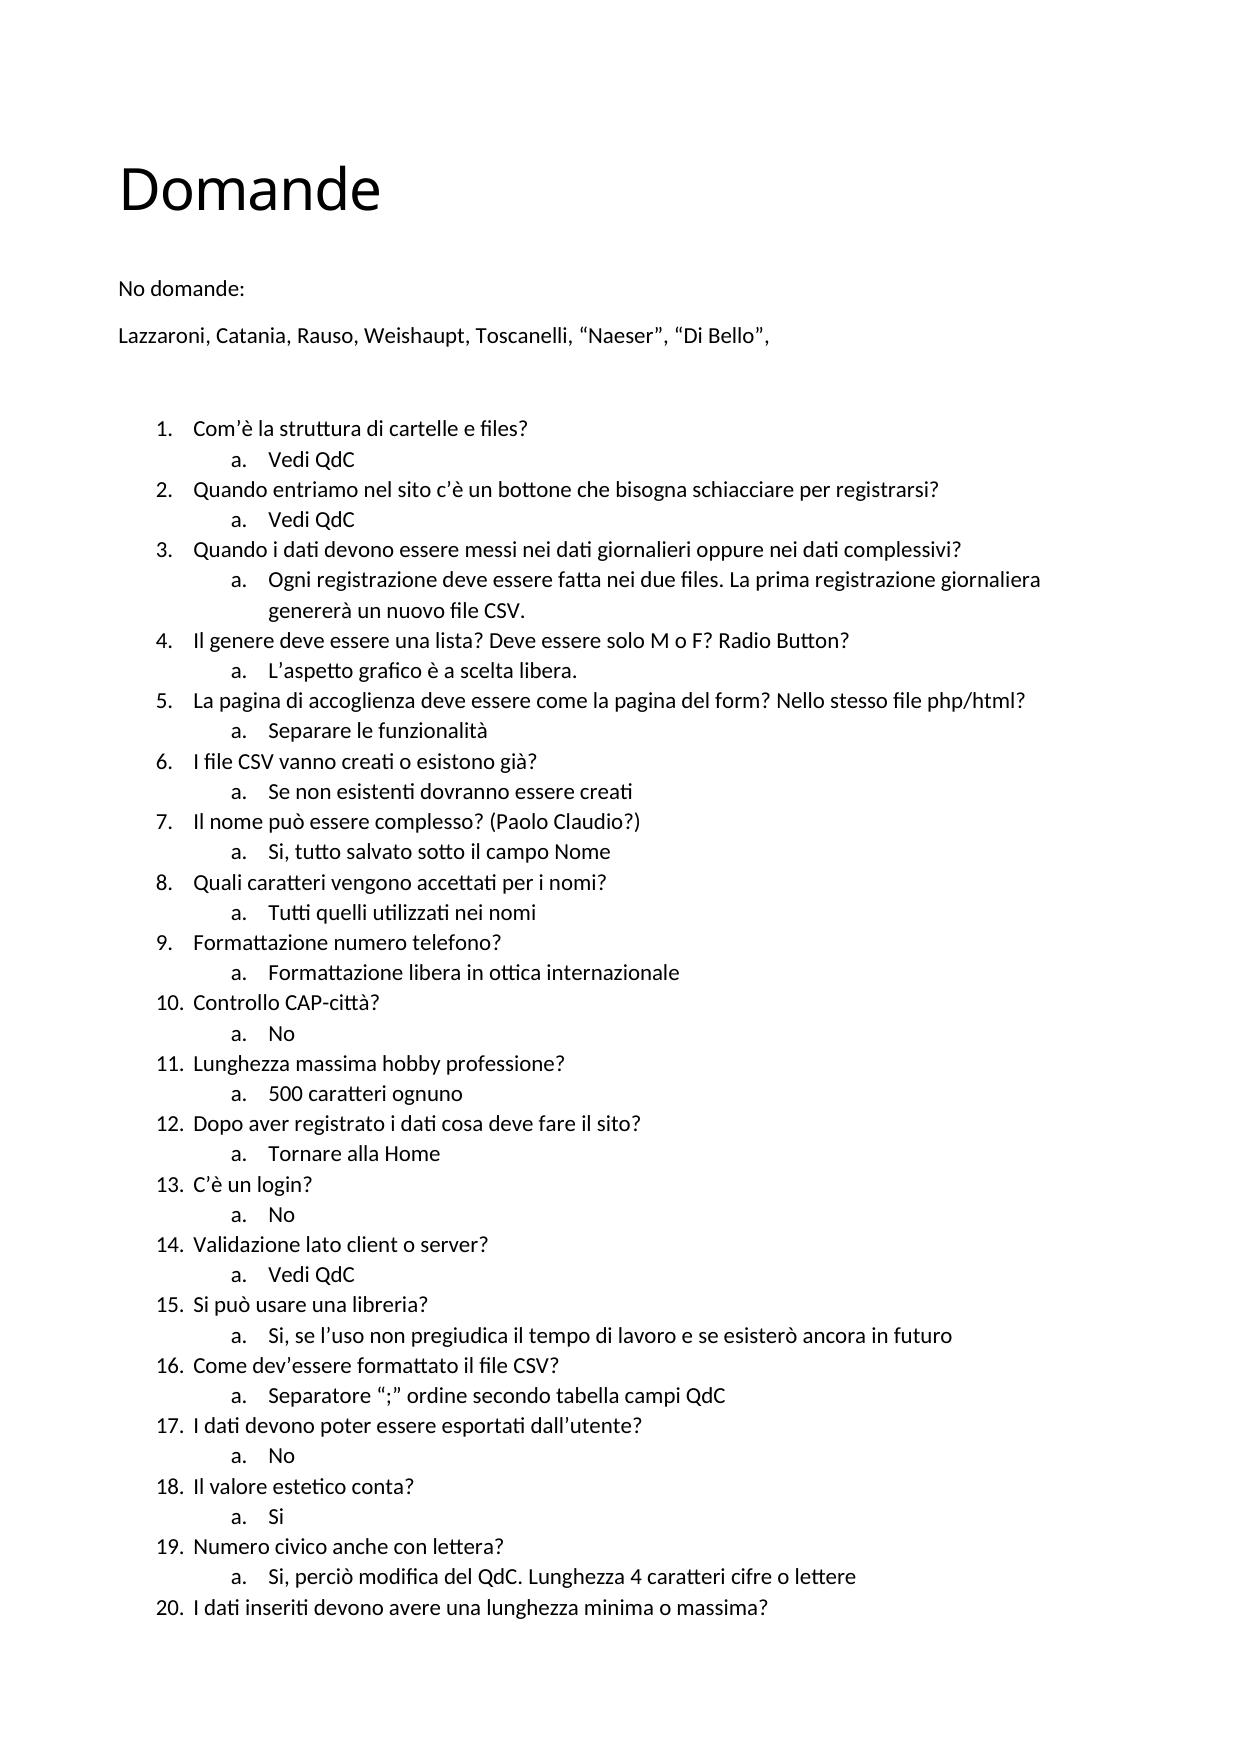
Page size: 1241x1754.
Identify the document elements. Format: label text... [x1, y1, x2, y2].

list Separatore “;” ordine secondo tabella campi QdC [231, 1381, 1122, 1409]
list No [231, 1200, 1122, 1228]
list Quando i dati devono essere messi nei dati giornalieri oppure nei dati complessivi? [156, 535, 1122, 563]
list C’è un login? [156, 1170, 1122, 1198]
list Il valore estetico conta? [156, 1472, 1122, 1500]
title Domande [118, 148, 1122, 227]
text Lazzaroni, Catania, Rauso, Weishaupt, Toscanelli, “Naeser”, “Di Bello”, [118, 321, 1122, 349]
list Vedi QdC [231, 505, 1122, 533]
list La pagina di accoglienza deve essere come la pagina del form? Nello stesso file php/html? [156, 686, 1122, 714]
list No [231, 1442, 1122, 1470]
list Quando entriamo nel sito c’è un bottone che bisogna schiacciare per registrarsi? [156, 475, 1122, 503]
list Si, tutto salvato sotto il campo Nome [231, 837, 1122, 866]
list 500 caratteri ognuno [231, 1079, 1122, 1107]
list Si, se l’uso non pregiudica il tempo di lavoro e se esisterò ancora in futuro [231, 1321, 1122, 1349]
list Il genere deve essere una lista? Deve essere solo M o F? Radio Button? [156, 626, 1122, 654]
list Il nome può essere complesso? (Paolo Claudio?) [156, 807, 1122, 835]
list Vedi QdC [231, 1260, 1122, 1288]
list Tutti quelli utilizzati nei nomi [231, 898, 1122, 926]
list Si può usare una libreria? [156, 1291, 1122, 1319]
list I dati inseriti devono avere una lunghezza minima o massima? [156, 1593, 1122, 1621]
list Vedi QdC [231, 445, 1122, 473]
text No domande: [118, 274, 1122, 302]
list I file CSV vanno creati o esistono già? [156, 747, 1122, 775]
list Formattazione numero telefono? [156, 928, 1122, 956]
list Separare le funzionalità [231, 717, 1122, 745]
list Ogni registrazione deve essere fatta nei due files. La prima registrazione giornaliera genererà un nuovo file CSV. [231, 566, 1122, 624]
list Se non esistenti dovranno essere creati [231, 777, 1122, 805]
list I dati devono poter essere esportati dall’utente? [156, 1411, 1122, 1439]
list Com’è la struttura di cartelle e files? [156, 414, 1122, 443]
list Si, perciò modifica del QdC. Lunghezza 4 caratteri cifre o lettere [231, 1562, 1122, 1591]
list Numero civico anche con lettera? [156, 1532, 1122, 1560]
list Controllo CAP-città? [156, 988, 1122, 1017]
list Si [231, 1502, 1122, 1530]
list No [231, 1019, 1122, 1047]
list Tornare alla Home [231, 1139, 1122, 1168]
list Lunghezza massima hobby professione? [156, 1049, 1122, 1077]
list Come dev’essere formattato il file CSV? [156, 1351, 1122, 1379]
list Quali caratteri vengono accettati per i nomi? [156, 868, 1122, 896]
list Dopo aver registrato i dati cosa deve fare il sito? [156, 1109, 1122, 1137]
list Validazione lato client o server? [156, 1230, 1122, 1258]
list Formattazione libera in ottica internazionale [231, 958, 1122, 986]
list L’aspetto grafico è a scelta libera. [231, 656, 1122, 684]
